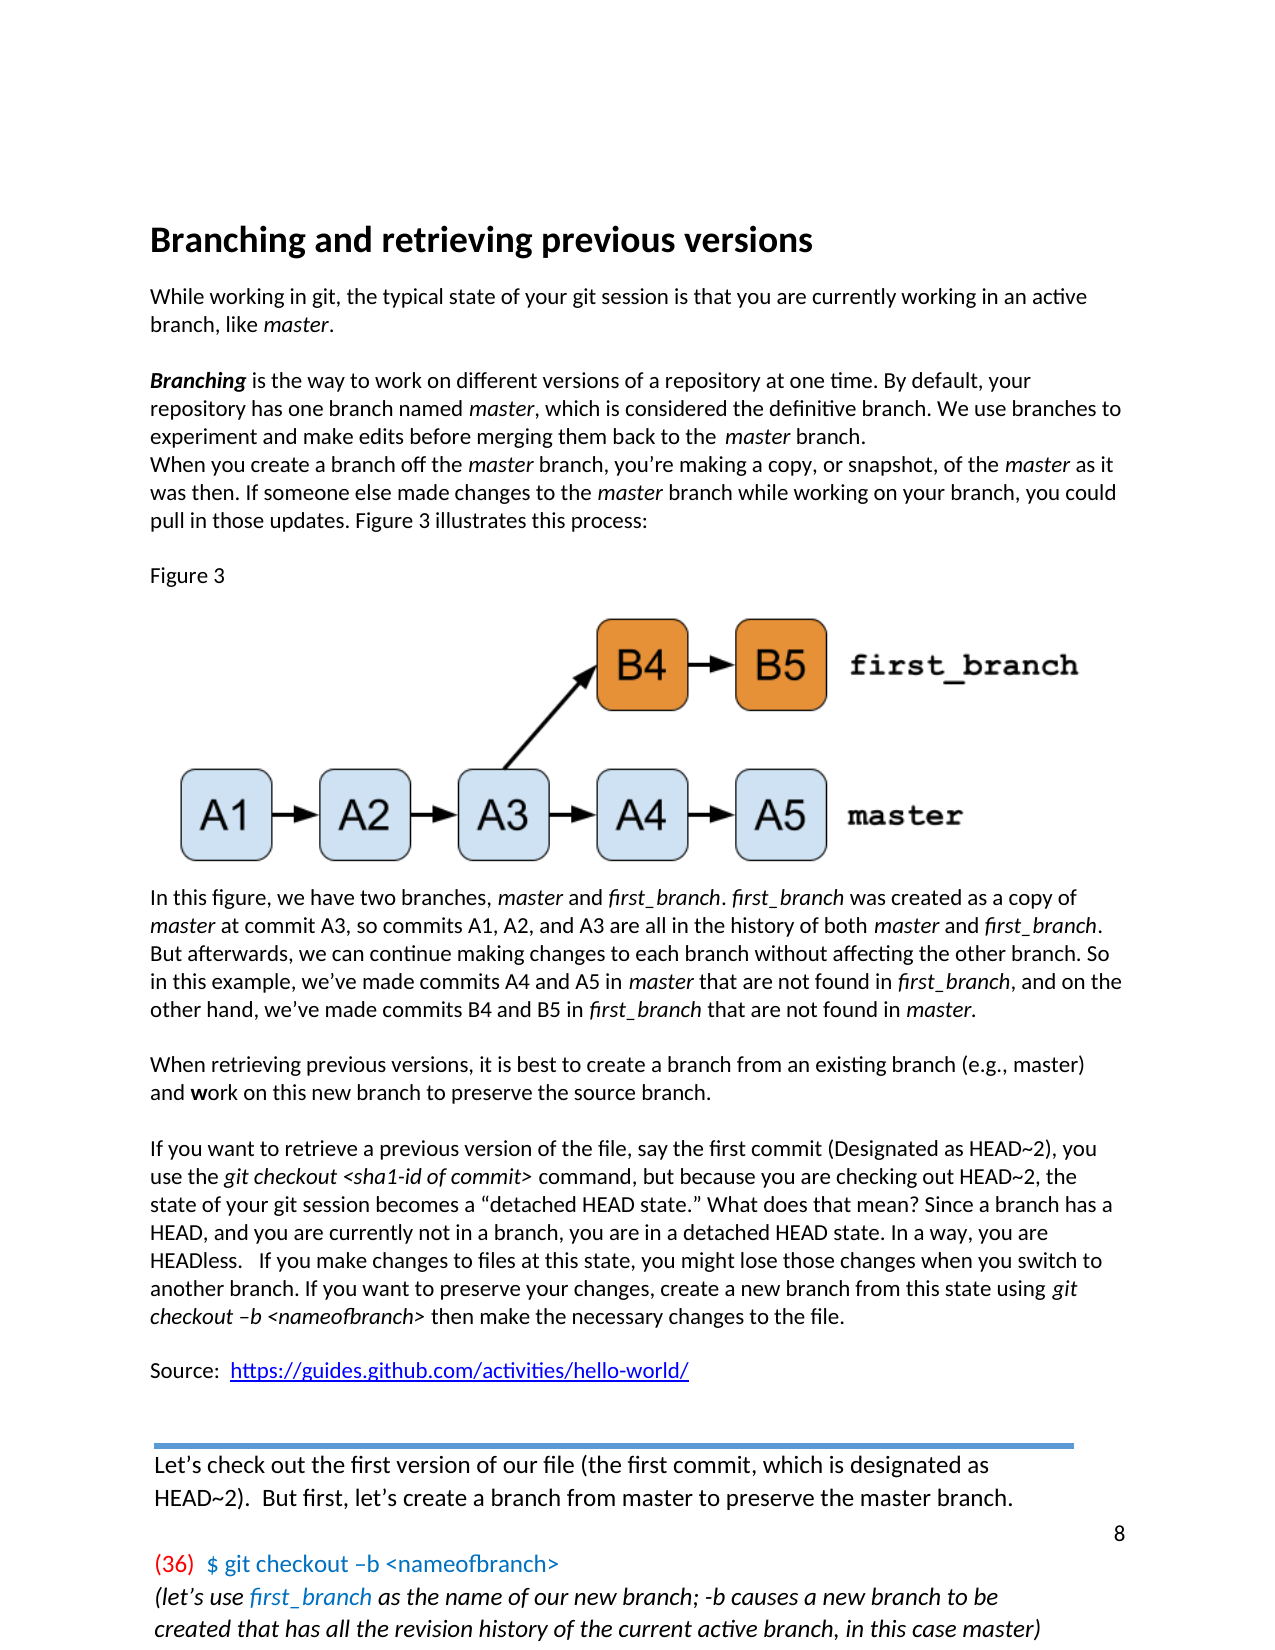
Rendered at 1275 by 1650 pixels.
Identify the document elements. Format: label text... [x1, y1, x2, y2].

text Branching and retrieving previous versions [150, 216, 1125, 262]
text While working in git, the typical state of your git session is that you are currently working in an active branch, like master. [150, 282, 1125, 338]
picture [150, 588, 1125, 884]
text In this figure, we have two branches, master and first_branch. first_branch was created as a copy of master at commit A3, so commits A1, A2, and A3 are all in the history of both master and first_branch. But afterwards, we can continue making changes to each branch without affecting the other branch. So in this example, we’ve made commits A4 and A5 in master that are not found in first_branch, and on the other hand, we’ve made commits B4 and B5 in first_branch that are not found in master. [150, 884, 1125, 1023]
text Source: https://guides.github.com/activities/hello-world/ [150, 1356, 1125, 1384]
text When retrieving previous versions, it is best to create a branch from an existing branch (e.g., master) and work on this new branch to preserve the source branch. [150, 1050, 1125, 1106]
text When you create a branch off the master branch, you’re making a copy, or snapshot, of the master as it was then. If someone else made changes to the master branch while working on your branch, you could pull in those updates. Figure 3 illustrates this process: [150, 450, 1125, 534]
text If you want to retrieve a previous version of the file, say the first commit (Designated as HEAD~2), you use the git checkout <sha1-id of commit> command, but because you are checking out HEAD~2, the state of your git session becomes a “detached HEAD state.” What does that mean? Since a branch has a HEAD, and you are currently not in a branch, you are in a detached HEAD state. In a way, you are HEADless. If you make changes to files at this state, you might lose those changes when you switch to another branch. If you want to preserve your changes, create a new branch from this state using git checkout –b <nameofbranch> then make the necessary changes to the file. [150, 1134, 1125, 1330]
text Branching is the way to work on different versions of a repository at one time. By default, your repository has one branch named master, which is considered the definitive branch. We use branches to experiment and make edits before merging them back to the master branch. [150, 366, 1125, 450]
text Figure 3 [150, 561, 1125, 588]
